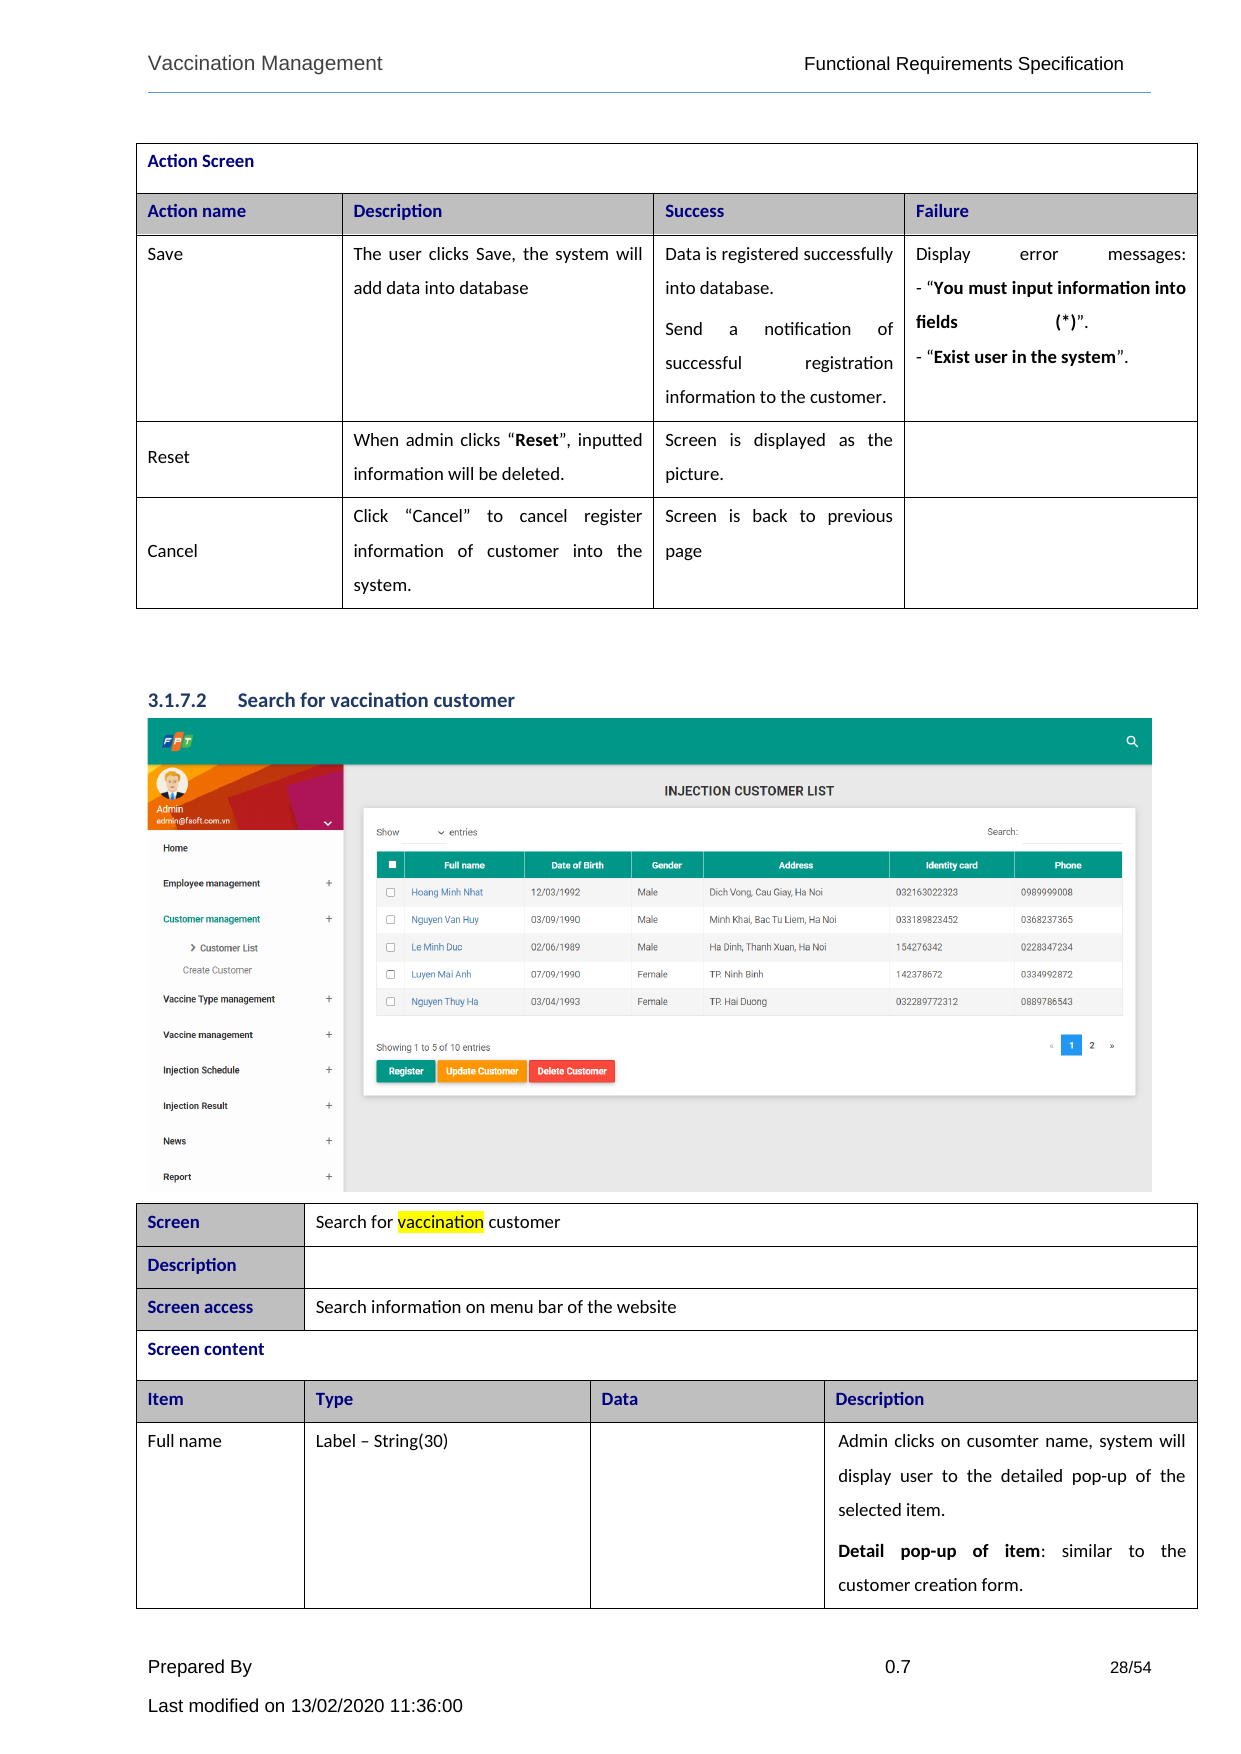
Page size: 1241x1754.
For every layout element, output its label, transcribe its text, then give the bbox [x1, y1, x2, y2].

table_cell Screen is back to previous page [654, 498, 904, 608]
table_cell The user clicks Save, the system will add data into database [343, 236, 653, 421]
table_cell Screen is displayed as the picture. [654, 422, 904, 497]
table_cell Item [137, 1381, 304, 1422]
table_cell Screen content [137, 1331, 1197, 1380]
table_cell Label – String(30) [305, 1423, 590, 1608]
table_cell Admin clicks on cusomter name, system will display user to the detailed pop-up of the selected item. Detail pop-up of item: similar to the customer creation form. [825, 1423, 1197, 1608]
table_cell Reset [137, 422, 342, 497]
picture [147, 718, 1152, 1192]
table_cell Description [343, 194, 653, 234]
table_cell Cancel [137, 498, 342, 608]
table_cell [305, 1247, 1197, 1288]
table_cell Save [137, 236, 342, 421]
table_cell [905, 498, 1197, 608]
table_cell Full name [137, 1423, 304, 1608]
table_cell When admin clicks “Reset”, inputted information will be deleted. [343, 422, 653, 497]
table_cell Data is registered successfully into database. Send a notification of successful registration information to the customer. [654, 236, 904, 421]
table_cell Description [825, 1381, 1197, 1422]
table_cell Search information on menu bar of the website [305, 1289, 1197, 1330]
table_header Screen [137, 1204, 304, 1246]
table_cell Failure [905, 194, 1197, 234]
table_cell Action name [137, 194, 342, 234]
table_cell Display error messages: - “You must input information into fields (*)”. - “Exist user in the system”. [905, 236, 1197, 421]
table_cell Description [137, 1247, 304, 1288]
table_cell Type [305, 1381, 590, 1422]
table_header Search for vaccination customer [305, 1204, 1197, 1246]
table_cell [591, 1423, 824, 1608]
table_cell [905, 422, 1197, 497]
table_cell Click “Cancel” to cancel register information of customer into the system. [343, 498, 653, 608]
table_cell Success [654, 194, 904, 234]
subtitle Search for vaccination customer [148, 687, 1152, 712]
table_cell Data [591, 1381, 824, 1422]
table_cell Screen access [137, 1289, 304, 1330]
table_cell Action Screen [137, 144, 1197, 192]
